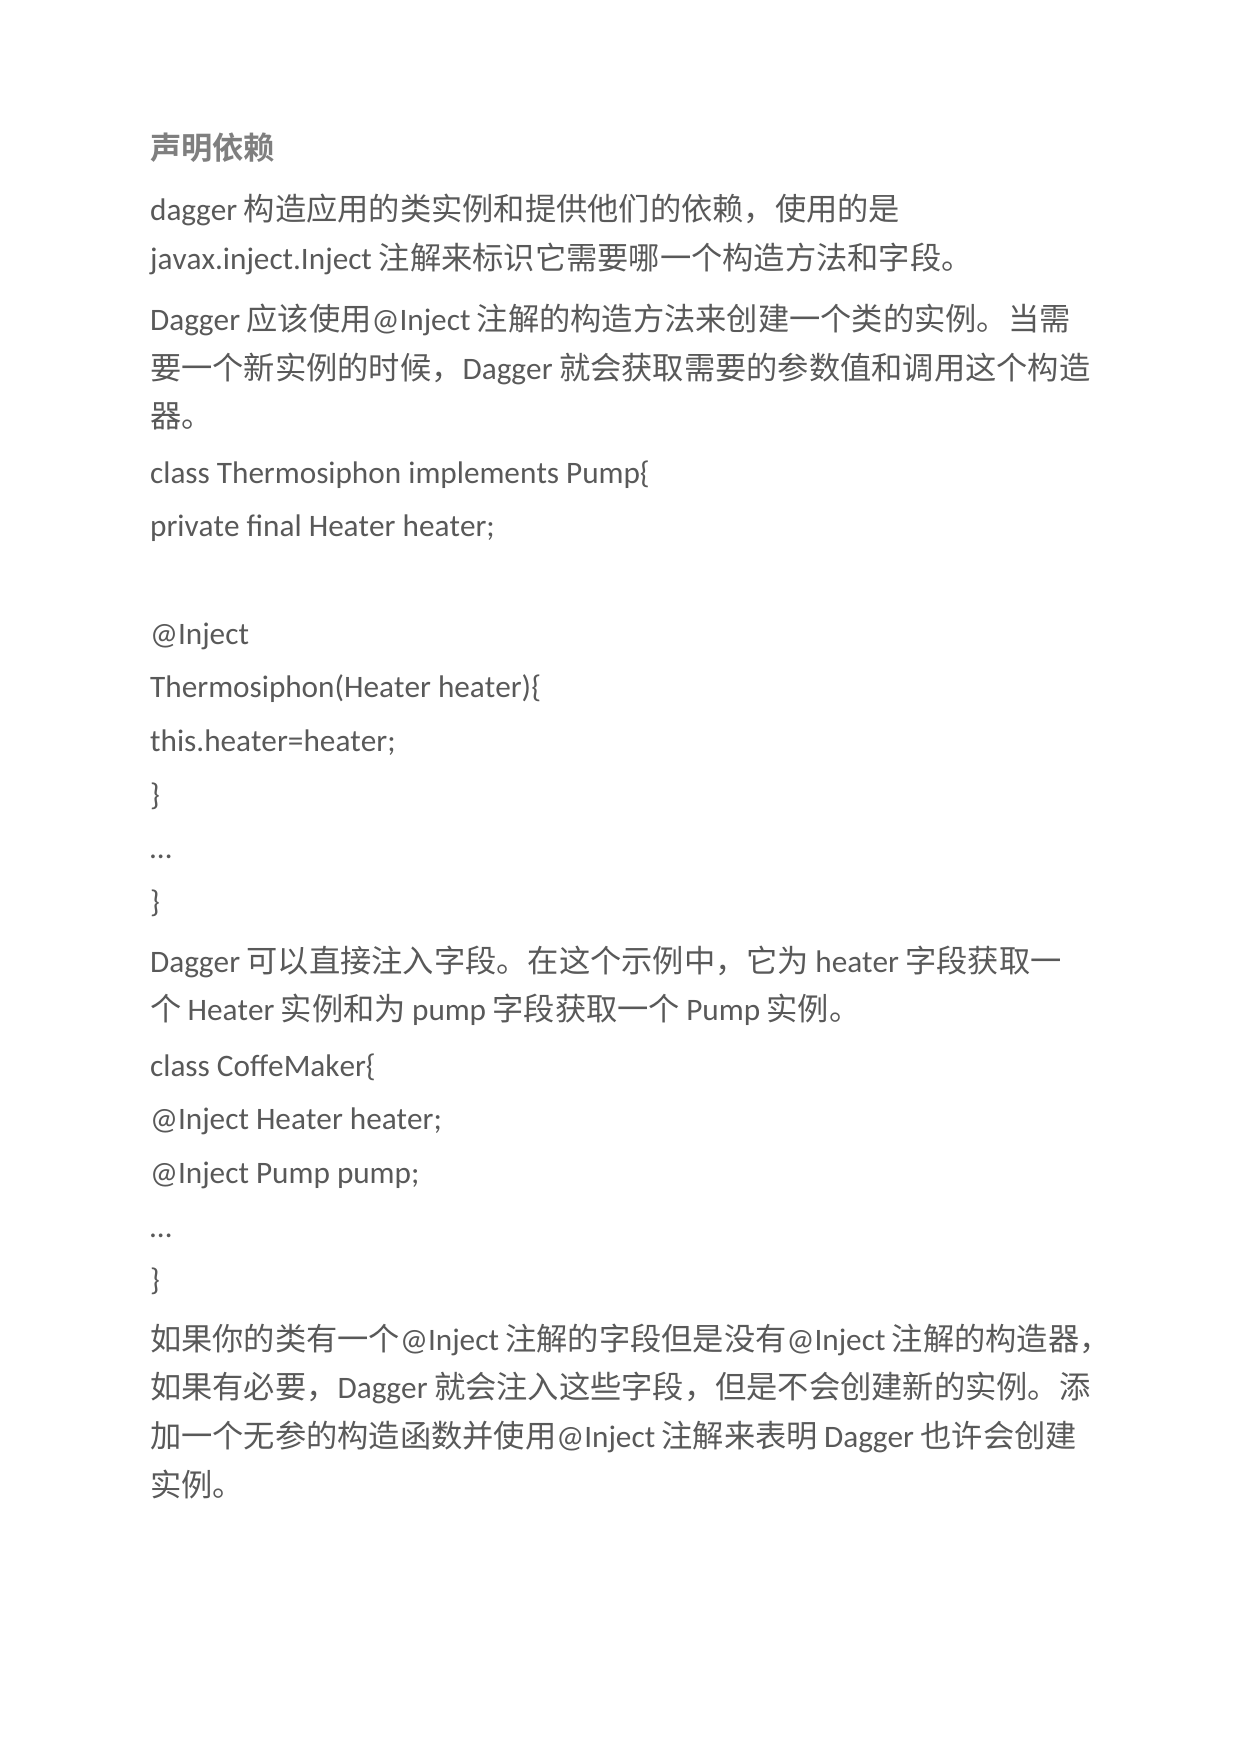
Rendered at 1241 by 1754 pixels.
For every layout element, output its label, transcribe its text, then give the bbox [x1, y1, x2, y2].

text … [150, 1207, 1090, 1245]
text dagger构造应用的类实例和提供他们的依赖，使用的是javax.inject.Inject注解来标识它需要哪一个构造方法和字段。 [150, 184, 1090, 278]
text @Inject [150, 614, 1090, 652]
text Dagger应该使用@Inject注解的构造方法来创建一个类的实例。当需要一个新实例的时候，Dagger就会获取需要的参数值和调用这个构造器。 [150, 294, 1090, 437]
text … [150, 828, 1090, 867]
text 如果你的类有一个@Inject注解的字段但是没有@Inject注解的构造器，如果有必要，Dagger就会注入这些字段，但是不会创建新的实例。添加一个无参的构造函数并使用@Inject注解来表明Dagger也许会创建实例。 [150, 1314, 1090, 1505]
text } [150, 882, 1090, 920]
text private final Heater heater; [150, 507, 1090, 545]
text class CoffeMaker{ [150, 1046, 1090, 1084]
text class Thermosiphon implements Pump{ [150, 453, 1090, 491]
text } [150, 775, 1090, 813]
text Dagger可以直接注入字段。在这个示例中，它为heater字段获取一个Heater实例和为pump字段获取一个Pump实例。 [150, 936, 1090, 1030]
text @Inject Pump pump; [150, 1153, 1090, 1191]
text @Inject Heater heater; [150, 1099, 1090, 1137]
text Thermosiphon(Heater heater){ [150, 667, 1090, 706]
text this.heater=heater; [150, 721, 1090, 759]
text } [150, 1260, 1090, 1298]
subtitle 声明依赖 [150, 123, 1090, 168]
